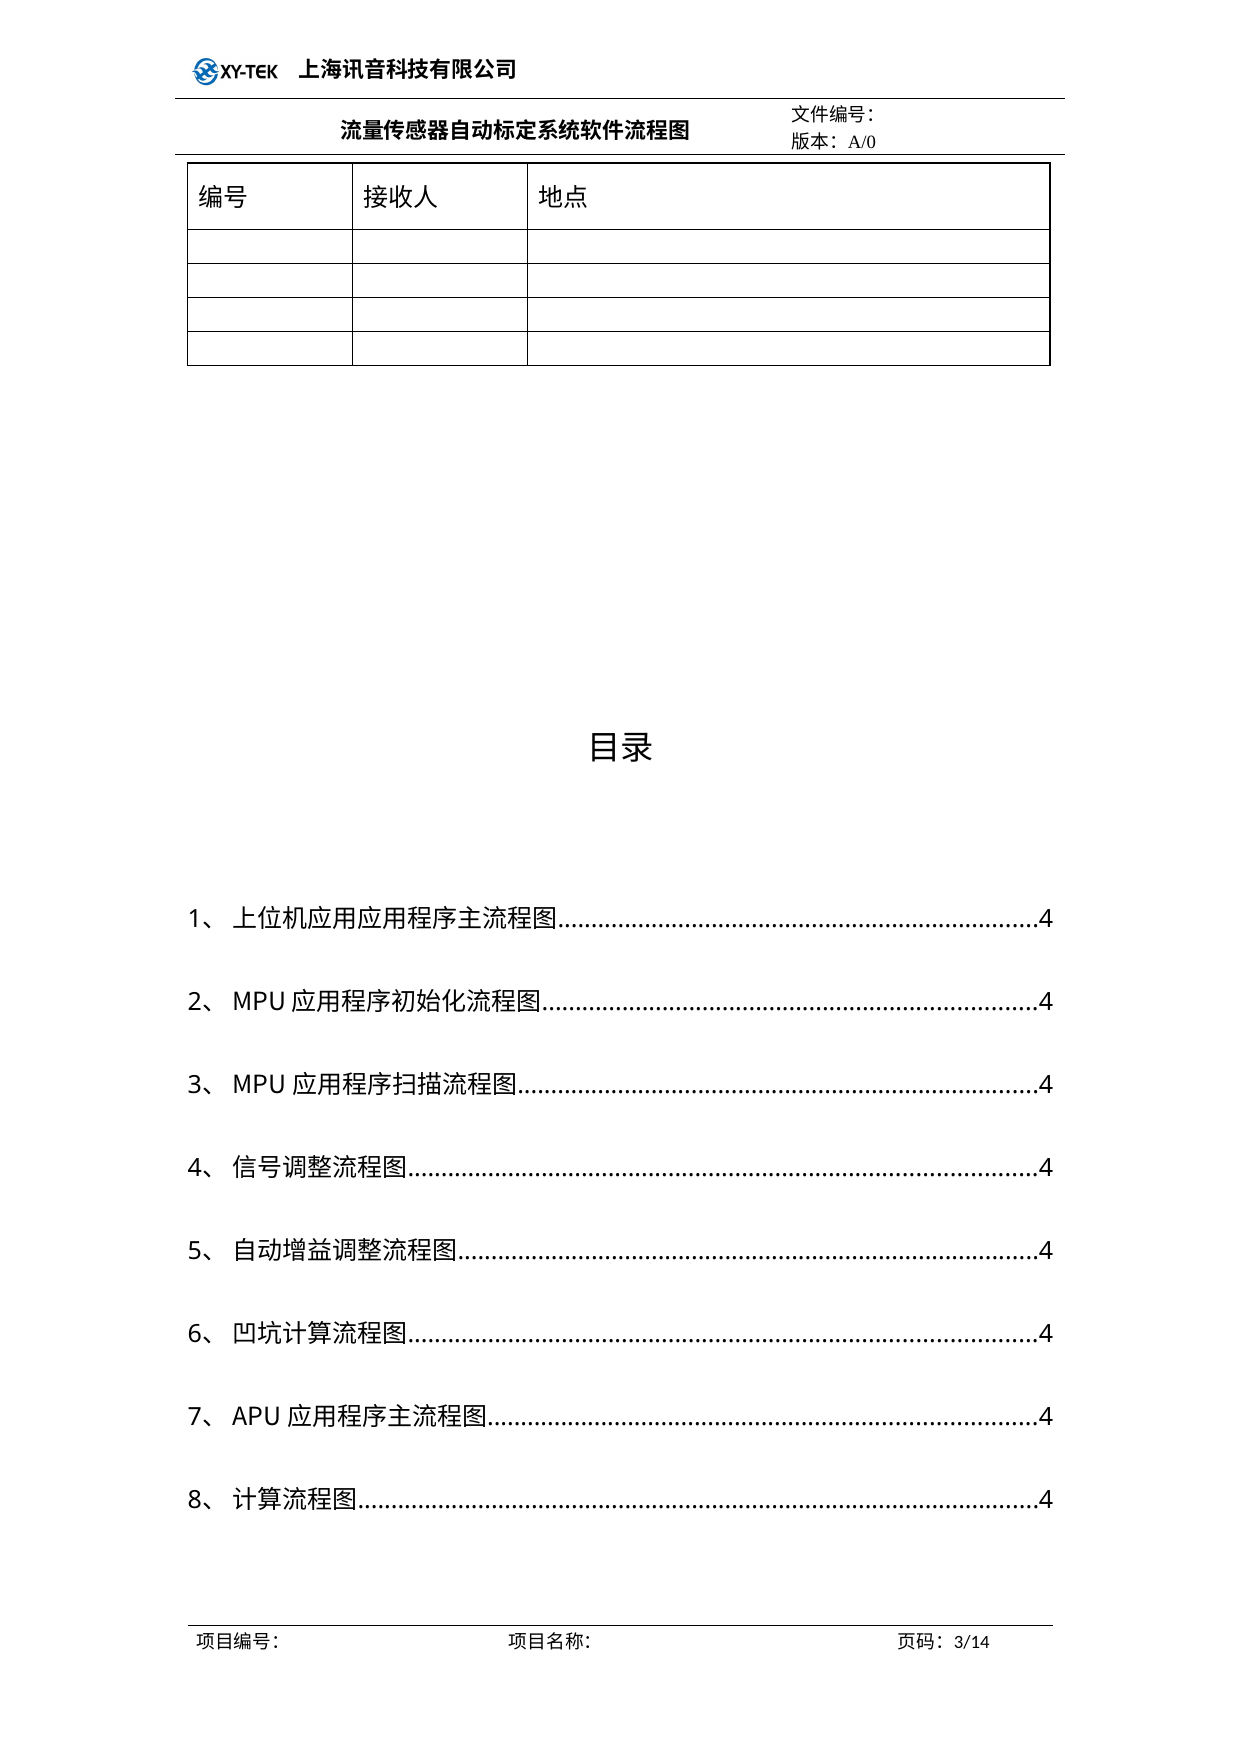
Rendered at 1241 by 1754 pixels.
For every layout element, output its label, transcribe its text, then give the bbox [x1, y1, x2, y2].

table_cell [353, 332, 527, 365]
table_cell [528, 264, 1049, 297]
table_cell [188, 230, 352, 263]
table_cell [528, 230, 1049, 263]
table_cell [353, 264, 527, 297]
table_header 编号 [188, 164, 352, 228]
table_cell [188, 298, 352, 331]
table_cell [528, 298, 1049, 331]
table_cell [528, 332, 1049, 365]
table_cell [353, 298, 527, 331]
table_cell [188, 332, 352, 365]
table_header 接收人 [353, 164, 527, 228]
table_cell [188, 264, 352, 297]
table_header 地点 [528, 164, 1049, 228]
table_cell [353, 230, 527, 263]
picture [188, 44, 280, 95]
